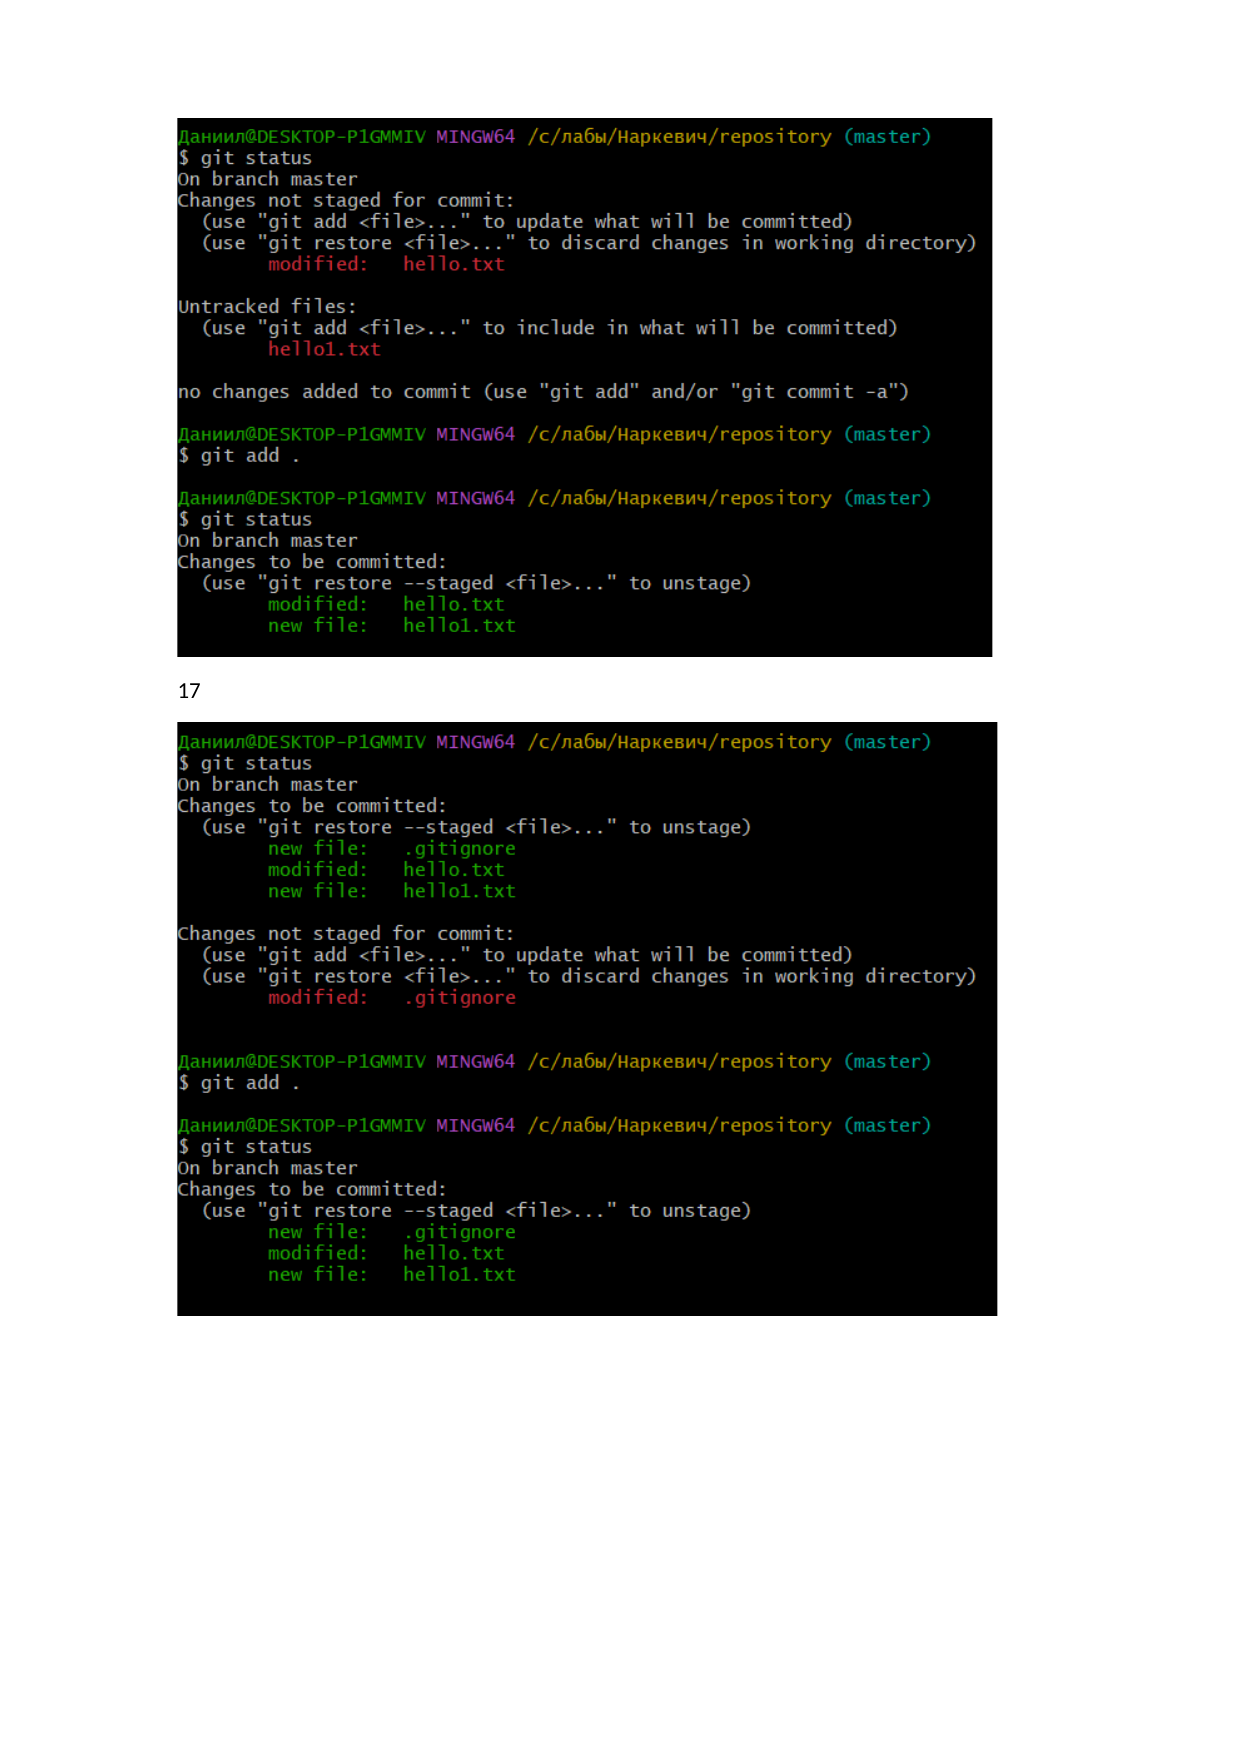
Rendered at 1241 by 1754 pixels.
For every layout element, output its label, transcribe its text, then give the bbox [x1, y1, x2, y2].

text 17 [177, 676, 1152, 704]
picture [177, 118, 993, 657]
picture [177, 722, 998, 1316]
